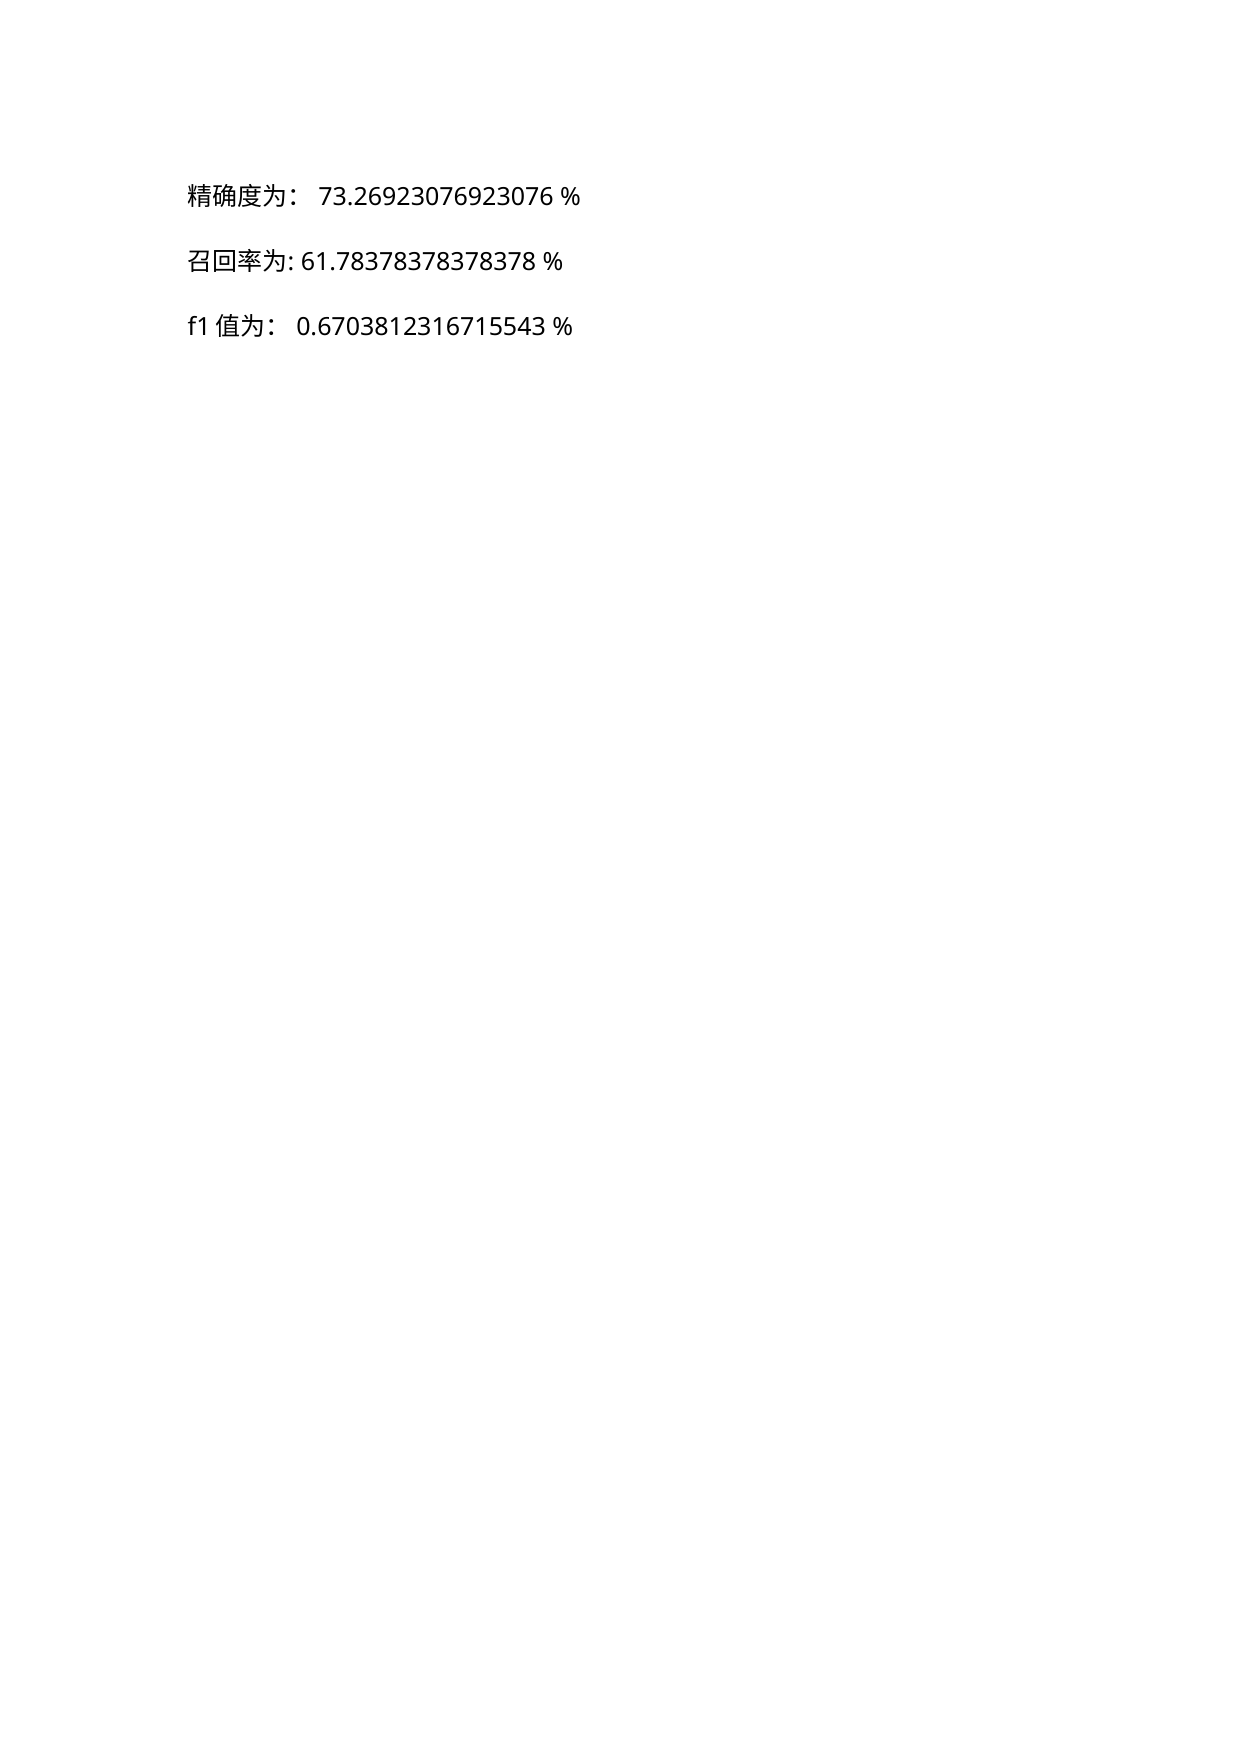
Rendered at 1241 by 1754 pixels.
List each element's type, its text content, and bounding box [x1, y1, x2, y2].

text f1值为： 0.6703812316715543 % [187, 292, 1053, 357]
text 精确度为： 73.26923076923076 % [187, 162, 1053, 227]
text 召回率为: 61.78378378378378 % [187, 227, 1053, 292]
